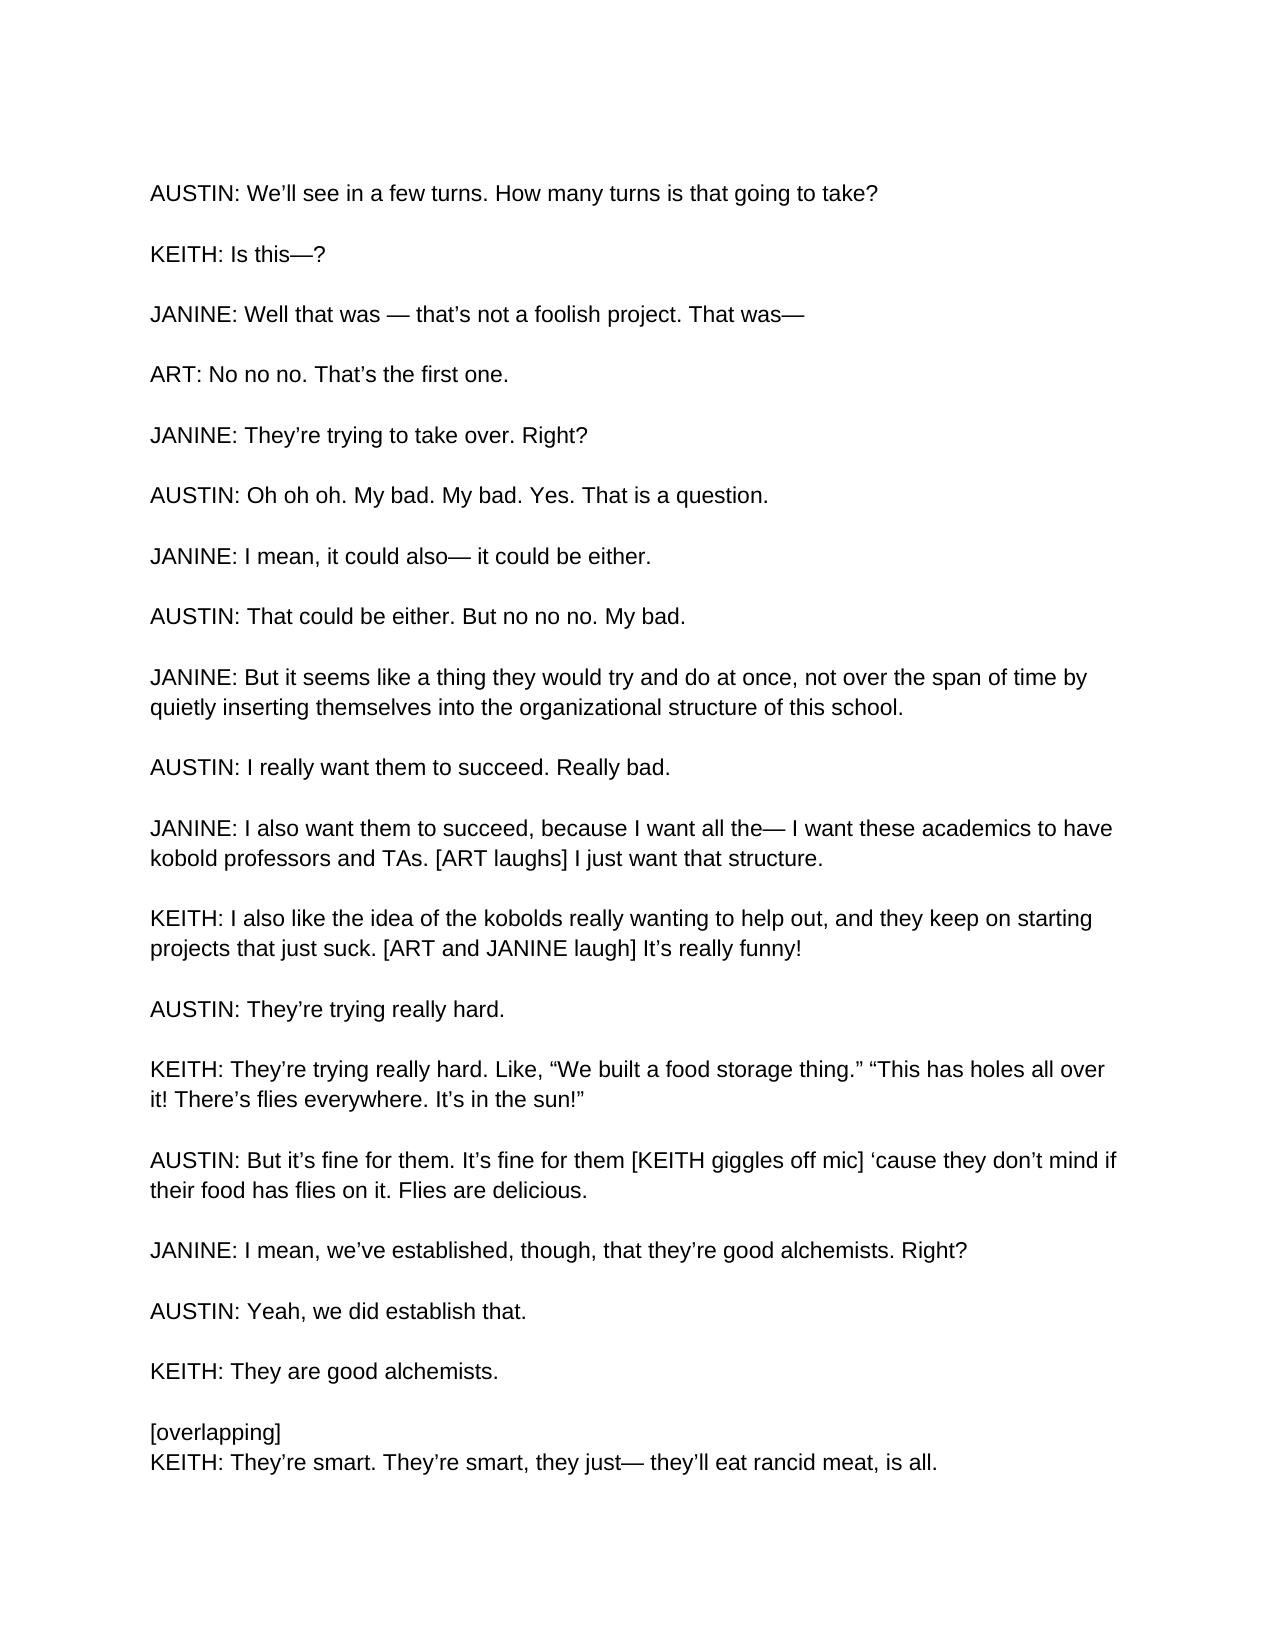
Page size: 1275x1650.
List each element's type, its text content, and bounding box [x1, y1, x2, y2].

text JANINE: I also want them to succeed, because I want all the— I want these academics to have kobold professors and TAs. [ART laughs] I just want that structure. [150, 814, 1125, 871]
text AUSTIN: I really want them to succeed. Really bad. [150, 754, 1125, 781]
text KEITH: Is this—? JANINE: Well that was — that’s not a foolish project. That was— [150, 241, 1125, 327]
text AUSTIN: But it’s fine for them. It’s fine for them [KEITH giggles off mic] ‘cause they don’t mind if their food has flies on it. Flies are delicious. [150, 1147, 1125, 1203]
text AUSTIN: Oh oh oh. My bad. My bad. Yes. That is a question. [150, 482, 1125, 509]
text [overlapping] [150, 1419, 1125, 1445]
text AUSTIN: Yeah, we did establish that. [150, 1298, 1125, 1324]
text AUSTIN: We’ll see in a few turns. How many turns is that going to take? [150, 180, 1125, 207]
text JANINE: I mean, we’ve established, though, that they’re good alchemists. Right? [150, 1237, 1125, 1264]
text AUSTIN: They’re trying really hard. [150, 996, 1125, 1022]
text JANINE: I mean, it could also— it could be either. [150, 543, 1125, 569]
text KEITH: They are good alchemists. [150, 1358, 1125, 1385]
text AUSTIN: That could be either. But no no no. My bad. [150, 603, 1125, 629]
text ART: No no no. That’s the first one. [150, 361, 1125, 388]
text KEITH: They’re trying really hard. Like, “We built a food storage thing.” “This has holes all over it! There’s flies everywhere. It’s in the sun!” [150, 1056, 1125, 1113]
text KEITH: I also like the idea of the kobolds really wanting to help out, and they keep on starting projects that just suck. [ART and JANINE laugh] It’s really funny! [150, 905, 1125, 962]
text JANINE: But it seems like a thing they would try and do at once, not over the span of time by quietly inserting themselves into the organizational structure of this school. [150, 663, 1125, 720]
text KEITH: They’re smart. They’re smart, they just— they’ll eat rancid meat, is all. [150, 1449, 1125, 1475]
text JANINE: They’re trying to take over. Right? [150, 422, 1125, 448]
